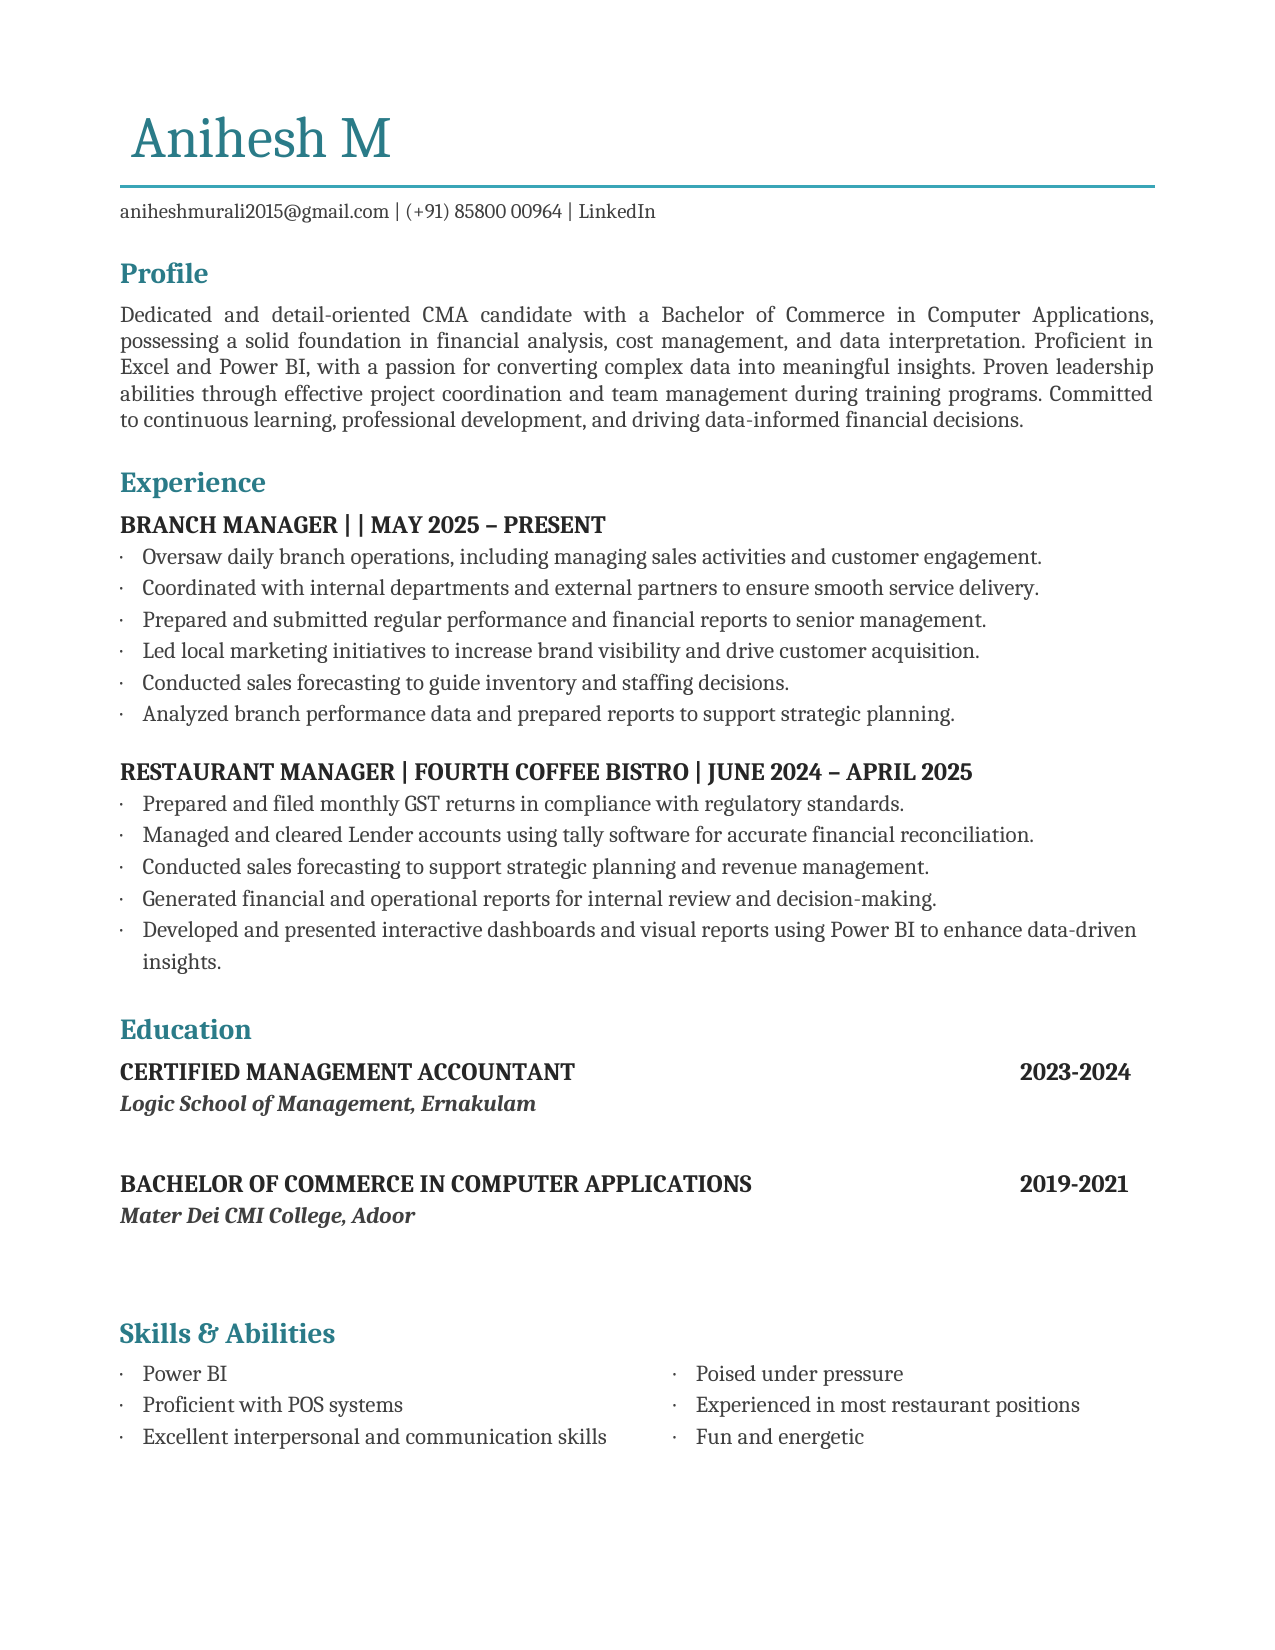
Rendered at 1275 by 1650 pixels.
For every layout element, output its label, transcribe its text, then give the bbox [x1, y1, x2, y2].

subtitle Experience [120, 467, 1155, 500]
list Coordinated with internal departments and external partners to ensure smooth service delivery. [120, 575, 1155, 601]
list Led local marketing initiatives to increase brand visibility and drive customer acquisition. [120, 638, 1155, 664]
subtitle Profile [120, 257, 1155, 291]
table_header Poised under pressure Experienced in most restaurant positions Fun and energetic [673, 1361, 1155, 1480]
list Managed and cleared Lender accounts using tally software for accurate financial reconciliation. [120, 822, 1155, 849]
table_header Anihesh M [120, 105, 1155, 184]
list Conducted sales forecasting to support strategic planning and revenue management. [120, 854, 1155, 880]
subtitle Restaurant Manager | Fourth Coffee Bistro | June 2024 – April 2025 [120, 758, 1155, 787]
subtitle Education [120, 1013, 1155, 1047]
list Oversaw daily branch operations, including managing sales activities and customer engagement. [120, 543, 1155, 570]
subtitle Certified Management accountant 2023-2024 [120, 1057, 1155, 1086]
text aniheshmurali2015@gmail.com | (+91) 85800 00964 | LinkedIn [120, 200, 1155, 224]
list Prepared and submitted regular performance and financial reports to senior management. [120, 607, 1155, 633]
text Mater Dei CMI College, Adoor [120, 1203, 1155, 1230]
list Developed and presented interactive dashboards and visual reports using Power BI to enhance data-driven insights. [120, 917, 1155, 975]
subtitle Skills & Abilities [120, 1317, 1155, 1350]
text Dedicated and detail-oriented CMA candidate with a Bachelor of Commerce in Computer Applications, possessing a solid foundation in financial analysis, cost management, and data interpretation. Proficient in Excel and Power BI, with a passion for converting complex data into meaningful insights. Proven leadership abilities through effective project coordination and team management during training programs. Committed to continuous learning, professional development, and driving data-informed financial decisions. [120, 301, 1155, 433]
subtitle Bachelor of Commerce in Computer Applications 2019-2021 [120, 1170, 1155, 1199]
list Analyzed branch performance data and prepared reports to support strategic planning. [120, 701, 1155, 728]
table_header Power BI Proficient with POS systems Excellent interpersonal and communication skills [120, 1361, 673, 1480]
list Conducted sales forecasting to guide inventory and staffing decisions. [120, 670, 1155, 696]
subtitle BRANCH Manager | | MAY 2025 – Present [120, 511, 1155, 539]
list Generated financial and operational reports for internal review and decision-making. [120, 885, 1155, 912]
list Prepared and filed monthly GST returns in compliance with regulatory standards. [120, 791, 1155, 817]
text Logic School of Management, Ernakulam [120, 1090, 1155, 1117]
